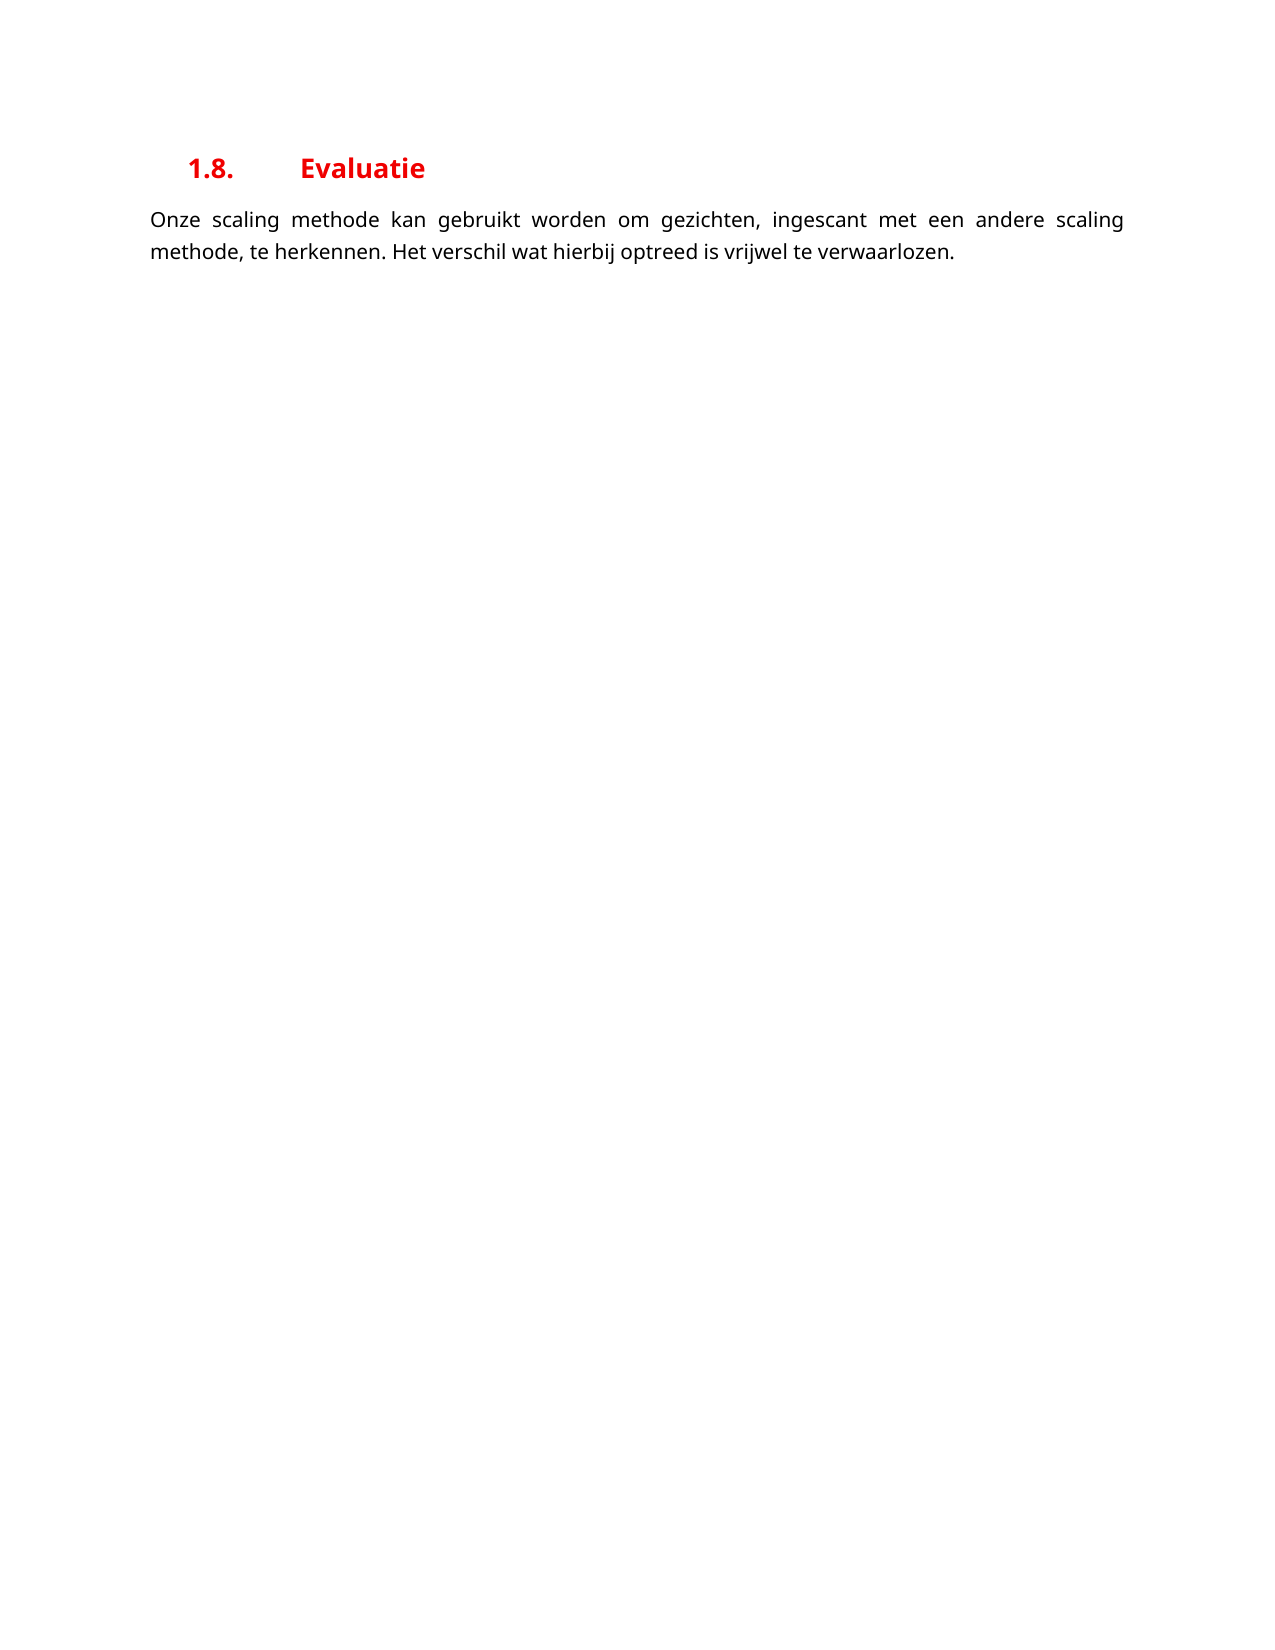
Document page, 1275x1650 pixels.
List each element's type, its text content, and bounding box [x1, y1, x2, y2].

text Onze scaling methode kan gebruikt worden om gezichten, ingescant met een andere scaling methode, te herkennen. Het verschil wat hierbij optreed is vrijwel te verwaarlozen. [150, 205, 1125, 266]
subtitle Evaluatie [187, 150, 1125, 187]
